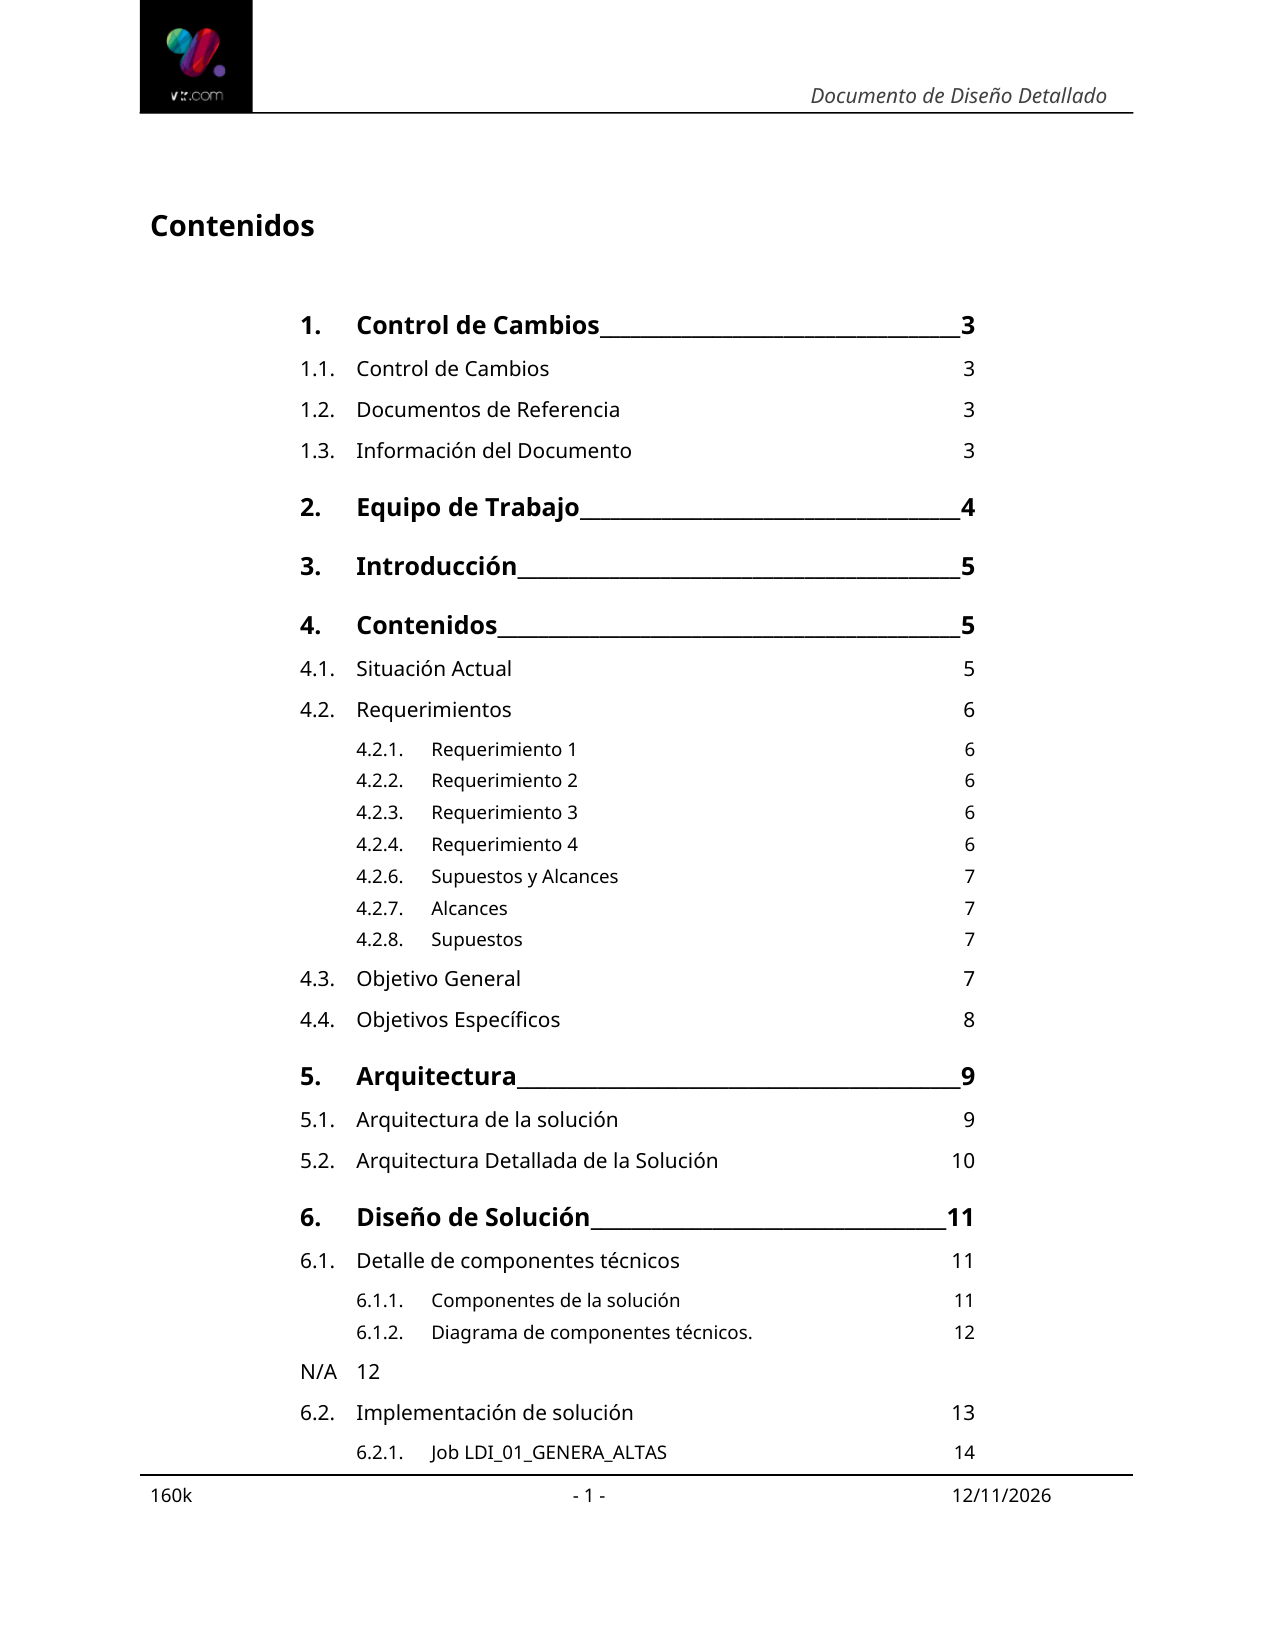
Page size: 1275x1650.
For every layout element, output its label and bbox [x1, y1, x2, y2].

picture [166, 28, 226, 101]
